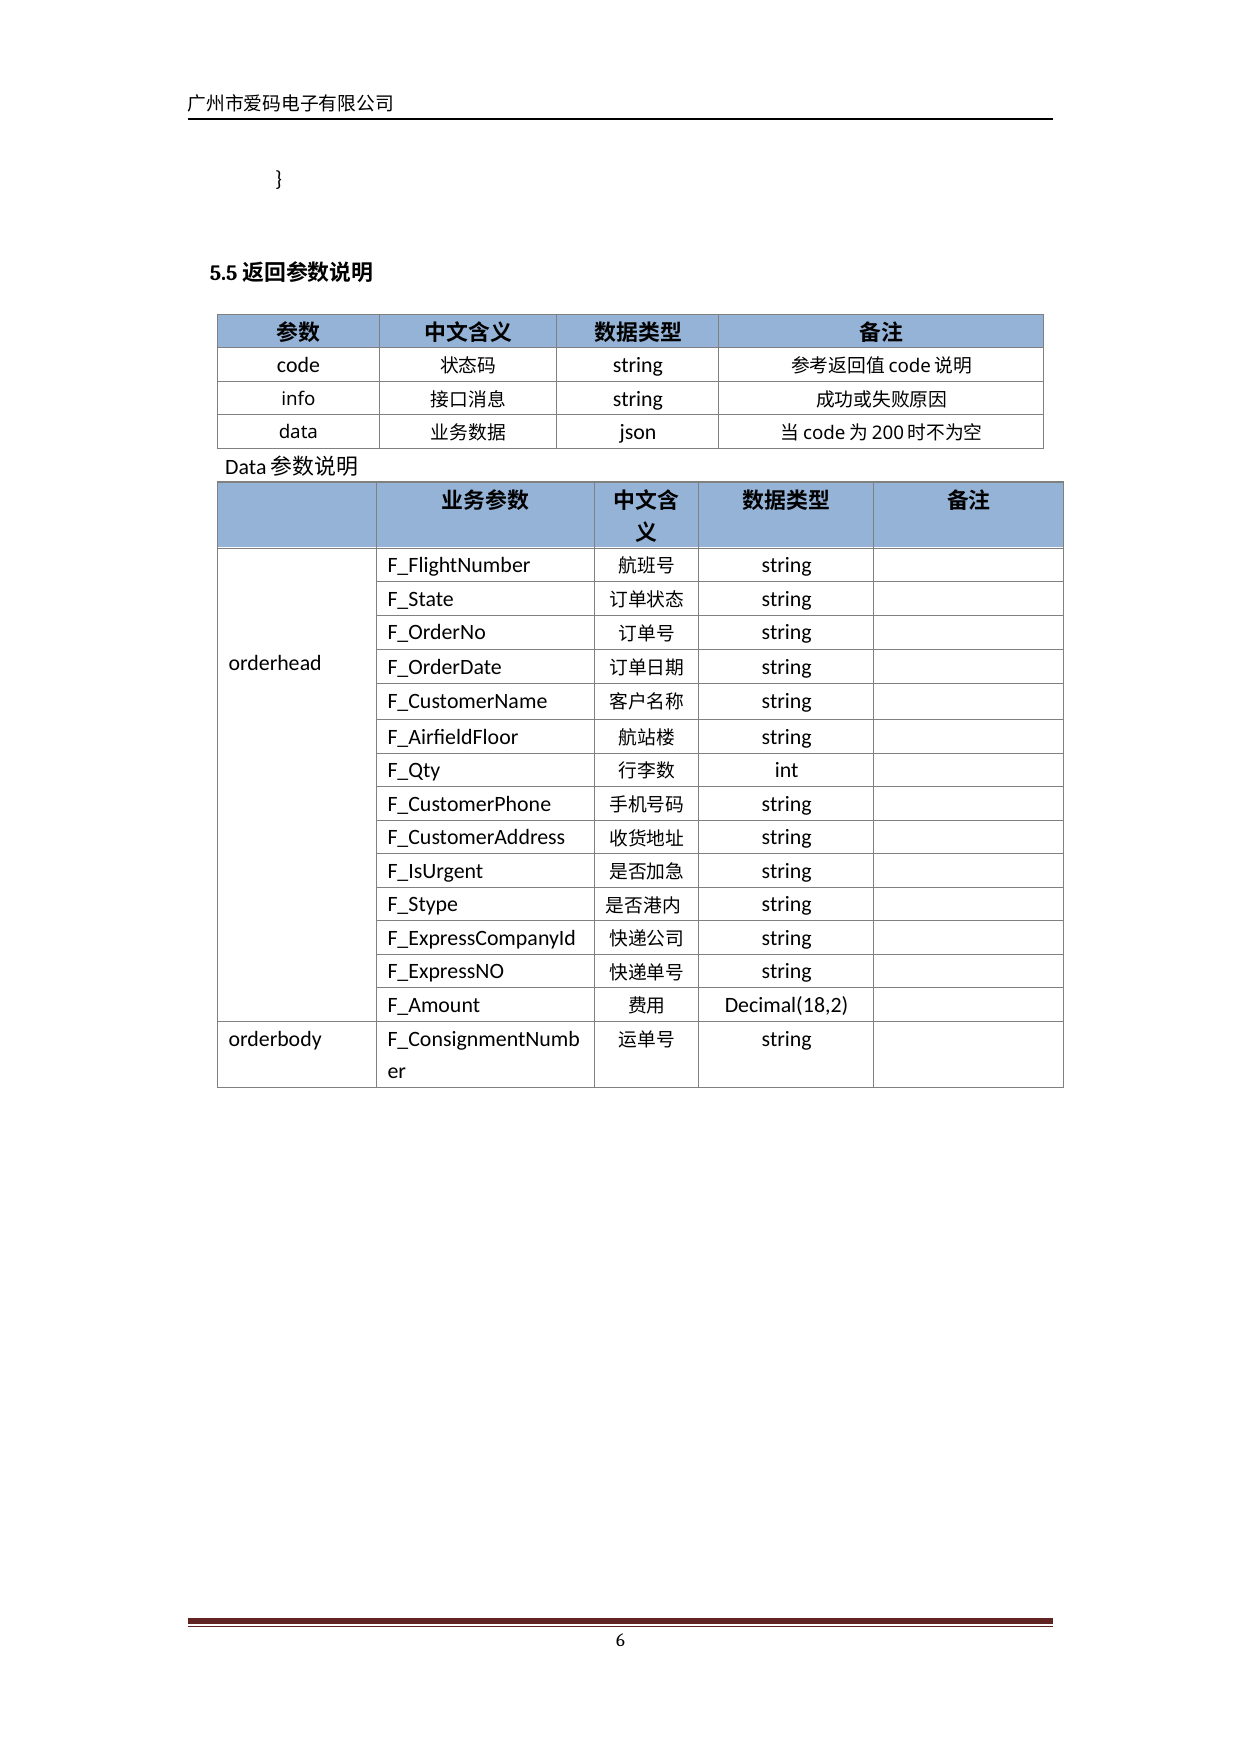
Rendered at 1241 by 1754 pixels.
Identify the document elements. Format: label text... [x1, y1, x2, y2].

table_cell 快递单号 [595, 955, 698, 987]
table_header 备注 [874, 483, 1063, 547]
table_cell [874, 955, 1063, 987]
table_cell F_OrderDate [377, 650, 594, 683]
table_cell F_ConsignmentNumber [377, 1022, 594, 1087]
table_cell code [218, 348, 379, 381]
table_cell [874, 921, 1063, 954]
table_cell [874, 684, 1063, 719]
table_cell string [557, 382, 718, 414]
table_cell [874, 582, 1063, 614]
table_cell [874, 720, 1063, 752]
text Data参数说明 [225, 449, 1053, 481]
table_cell [874, 1022, 1063, 1087]
table_header 备注 [719, 315, 1043, 347]
table_cell info [218, 382, 379, 414]
table_cell 手机号码 [595, 787, 698, 819]
table_cell [874, 754, 1063, 786]
table_cell [874, 650, 1063, 683]
table_cell 航站楼 [595, 720, 698, 752]
table_cell 行李数 [595, 754, 698, 786]
table_cell F_CustomerPhone [377, 787, 594, 819]
table_cell [874, 549, 1063, 581]
table_header 数据类型 [557, 315, 718, 347]
table_cell string [699, 955, 873, 987]
table_cell 当code为200时不为空 [719, 415, 1043, 448]
table_cell int [699, 754, 873, 786]
table_cell 订单日期 [595, 650, 698, 683]
table_cell string [557, 348, 718, 381]
table_cell string [699, 650, 873, 683]
table_cell string [699, 821, 873, 853]
table_cell F_State [377, 582, 594, 614]
table_cell 订单状态 [595, 582, 698, 614]
table_cell [874, 787, 1063, 819]
subtitle 5.5 返回参数说明 [187, 254, 1053, 287]
table_cell string [699, 582, 873, 614]
table_cell 客户名称 [595, 684, 698, 719]
table_header [218, 483, 376, 547]
table_cell string [699, 616, 873, 649]
table_cell orderhead [218, 549, 376, 1021]
table_cell string [699, 549, 873, 581]
table_cell F_OrderNo [377, 616, 594, 649]
table_cell F_Stype [377, 888, 594, 920]
table_cell 订单号 [595, 616, 698, 649]
table_cell string [699, 921, 873, 954]
table_cell 快递公司 [595, 921, 698, 954]
table_cell F_AirfieldFloor [377, 720, 594, 752]
table_cell string [699, 854, 873, 887]
table_cell 收货地址 [595, 821, 698, 853]
table_cell [874, 888, 1063, 920]
table_cell 成功或失败原因 [719, 382, 1043, 414]
table_cell F_Amount [377, 988, 594, 1021]
table_header 数据类型 [699, 483, 873, 547]
table_cell 接口消息 [380, 382, 556, 414]
table_cell data [218, 415, 379, 448]
table_cell F_ExpressCompanyId [377, 921, 594, 954]
table_cell [874, 854, 1063, 887]
table_cell [874, 988, 1063, 1021]
table_cell string [699, 787, 873, 819]
table_cell [874, 616, 1063, 649]
table_cell 是否加急 [595, 854, 698, 887]
table_cell 费用 [595, 988, 698, 1021]
text } [231, 162, 1053, 194]
table_cell 航班号 [595, 549, 698, 581]
table_cell 状态码 [380, 348, 556, 381]
table_cell 参考返回值code说明 [719, 348, 1043, 381]
table_cell string [699, 888, 873, 920]
table_cell F_CustomerAddress [377, 821, 594, 853]
table_cell F_ExpressNO [377, 955, 594, 987]
table_cell F_CustomerName [377, 684, 594, 719]
table_header 业务参数 [377, 483, 594, 547]
table_cell string [699, 1022, 873, 1087]
table_cell orderbody [218, 1022, 376, 1087]
table_cell [874, 821, 1063, 853]
table_header 中文含义 [380, 315, 556, 347]
table_cell string [699, 684, 873, 719]
table_cell Decimal(18,2) [699, 988, 873, 1021]
table_cell 运单号 [595, 1022, 698, 1087]
table_header 中文含义 [595, 483, 698, 547]
table_header 参数 [218, 315, 379, 347]
table_cell 业务数据 [380, 415, 556, 448]
table_cell F_Qty [377, 754, 594, 786]
table_cell F_IsUrgent [377, 854, 594, 887]
table_cell string [699, 720, 873, 752]
table_cell 是否港内 [595, 888, 698, 920]
table_cell json [557, 415, 718, 448]
table_cell F_FlightNumber [377, 549, 594, 581]
